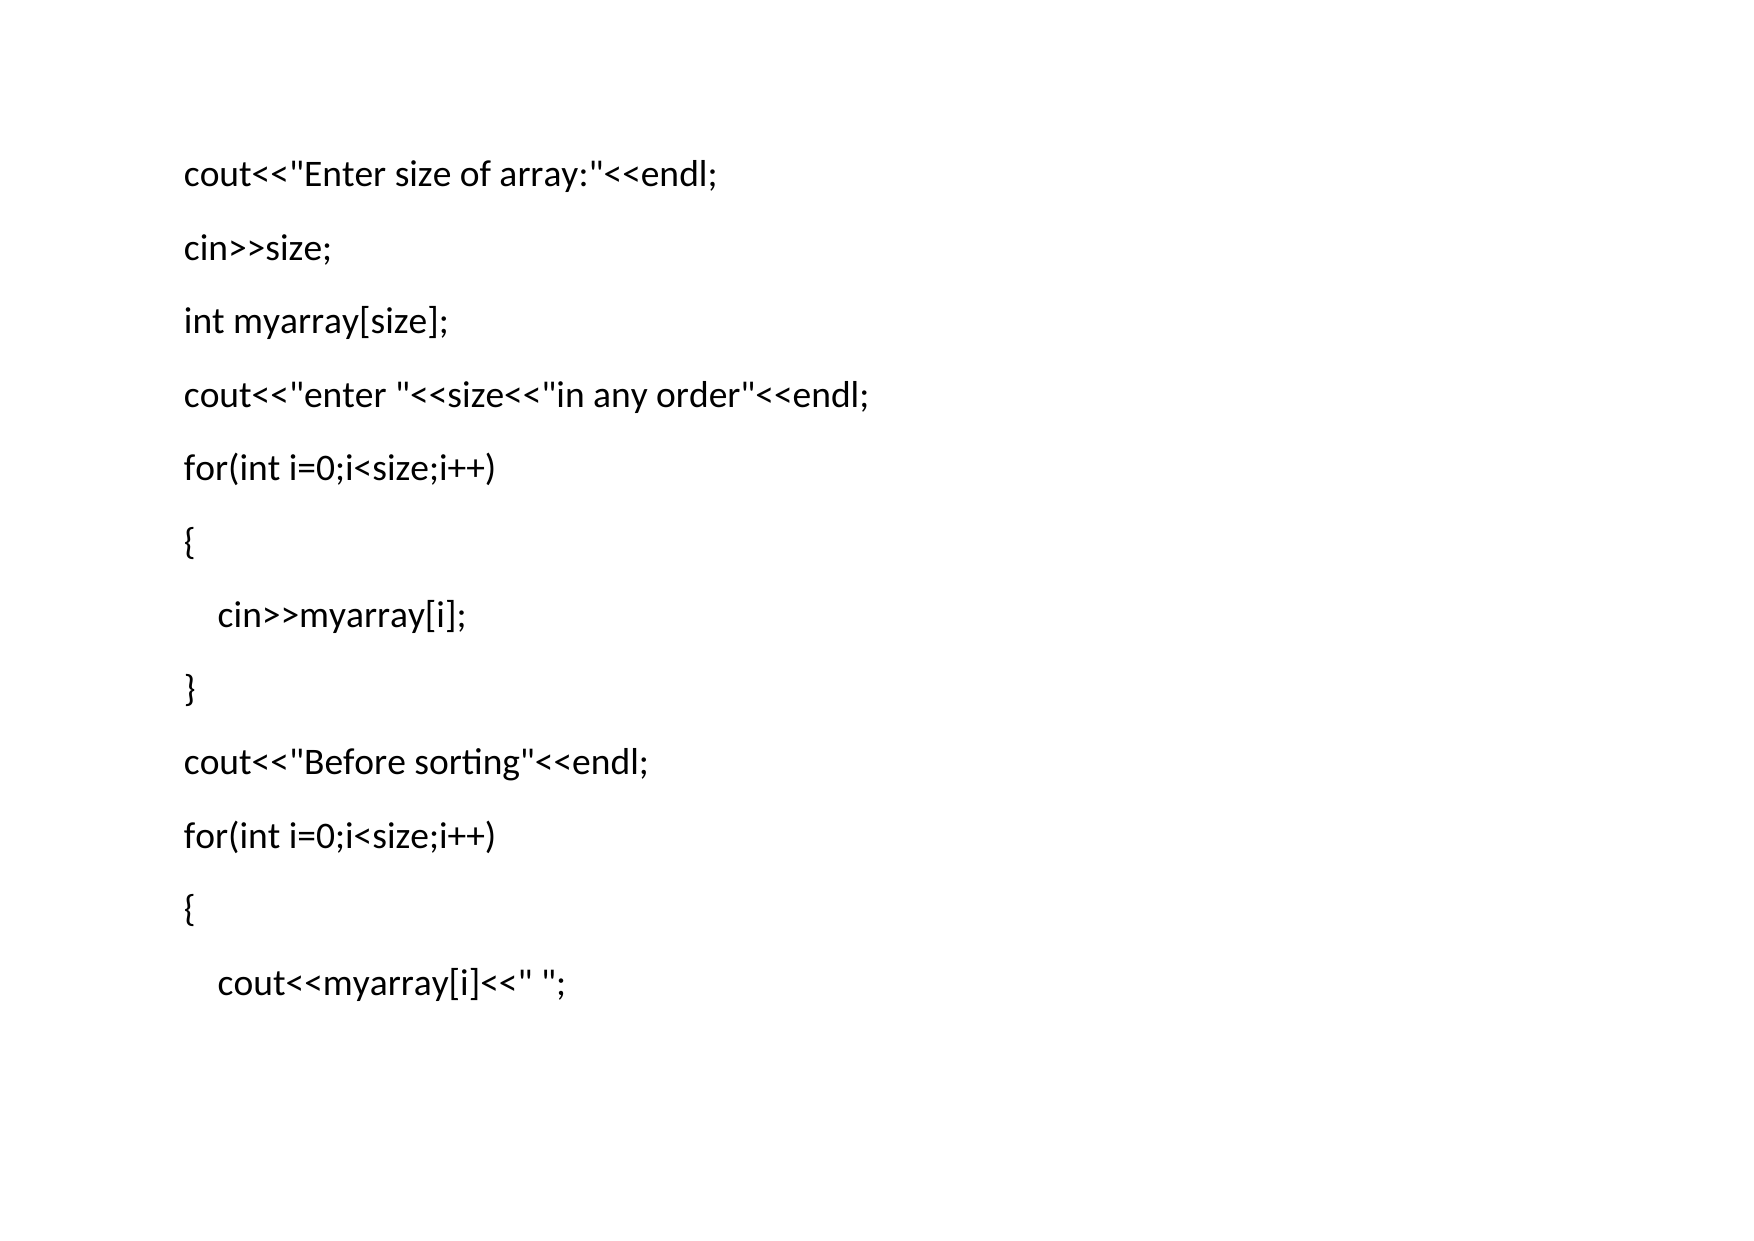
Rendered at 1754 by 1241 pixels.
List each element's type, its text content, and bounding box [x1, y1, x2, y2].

text cout<<"Before sorting"<<endl; [150, 738, 1604, 784]
text cout<<myarray[i]<<" "; [150, 959, 1604, 1005]
text cout<<"Enter size of array:"<<endl; [150, 150, 1604, 196]
text { [150, 885, 1604, 931]
text for(int i=0;i<size;i++) [150, 812, 1604, 858]
text } [150, 665, 1604, 711]
text { [150, 518, 1604, 563]
text int myarray[size]; [150, 297, 1604, 343]
text for(int i=0;i<size;i++) [150, 444, 1604, 490]
text cin>>myarray[i]; [150, 591, 1604, 637]
text cout<<"enter "<<size<<"in any order"<<endl; [150, 371, 1604, 416]
text cin>>size; [150, 223, 1604, 269]
